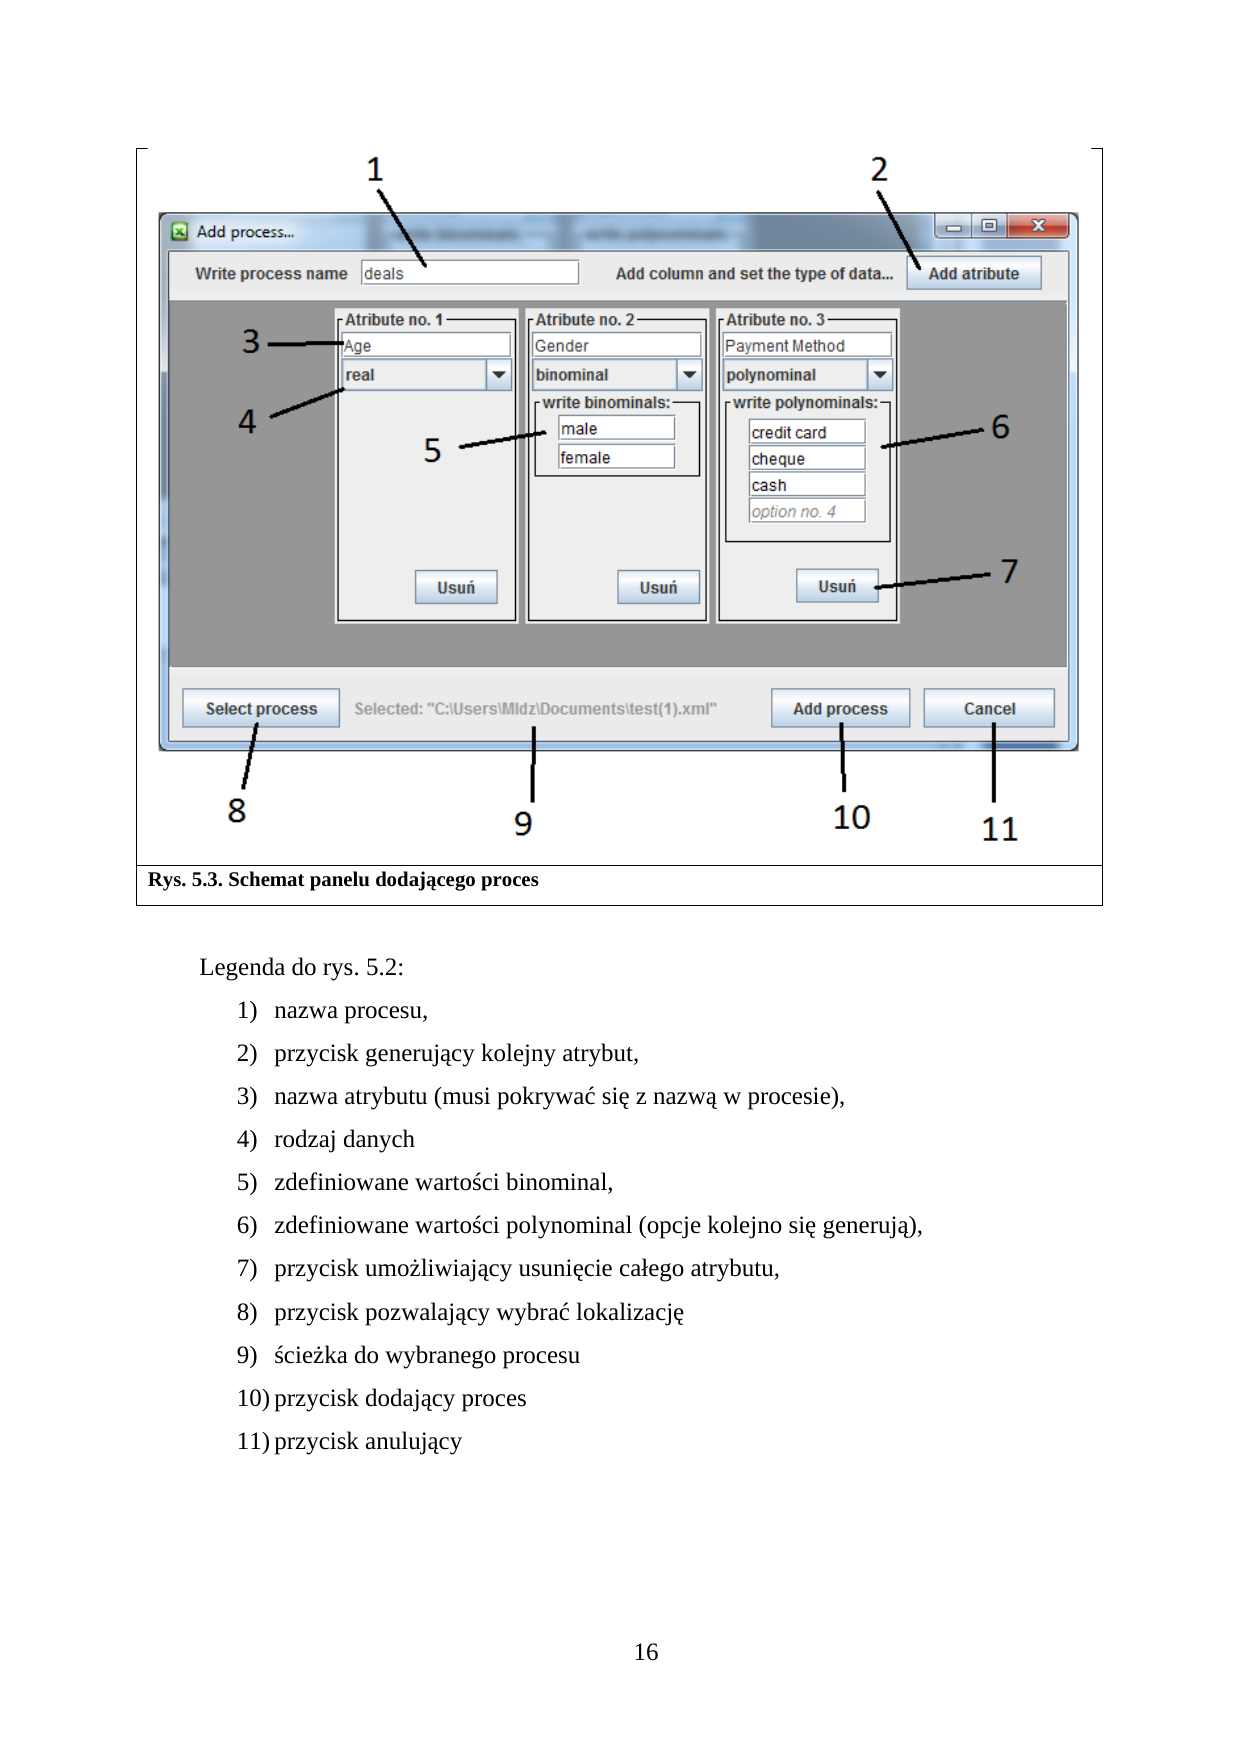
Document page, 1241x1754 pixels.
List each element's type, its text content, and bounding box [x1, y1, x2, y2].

list rodzaj danych [237, 1124, 1092, 1153]
list nazwa atrybutu (musi pokrywać się z nazwą w procesie), [237, 1081, 1092, 1110]
list przycisk generujący kolejny atrybut, [237, 1038, 1092, 1067]
table_header [137, 149, 1102, 865]
text Legenda do rys. 5.2: [148, 952, 1092, 980]
list zdefiniowane wartości polynominal (opcje kolejno się generują), [237, 1210, 1092, 1239]
list nazwa procesu, [237, 995, 1092, 1023]
list przycisk pozwalający wybrać lokalizację [237, 1297, 1092, 1325]
table_cell Rys. 5.3. Schemat panelu dodającego proces [137, 866, 1102, 905]
list przycisk dodający proces [237, 1383, 1092, 1412]
list przycisk umożliwiający usunięcie całego atrybutu, [237, 1253, 1092, 1282]
list ścieżka do wybranego procesu [237, 1340, 1092, 1368]
list zdefiniowane wartości binominal, [237, 1167, 1092, 1196]
list przycisk anulujący [237, 1426, 1092, 1455]
picture [147, 148, 1092, 854]
